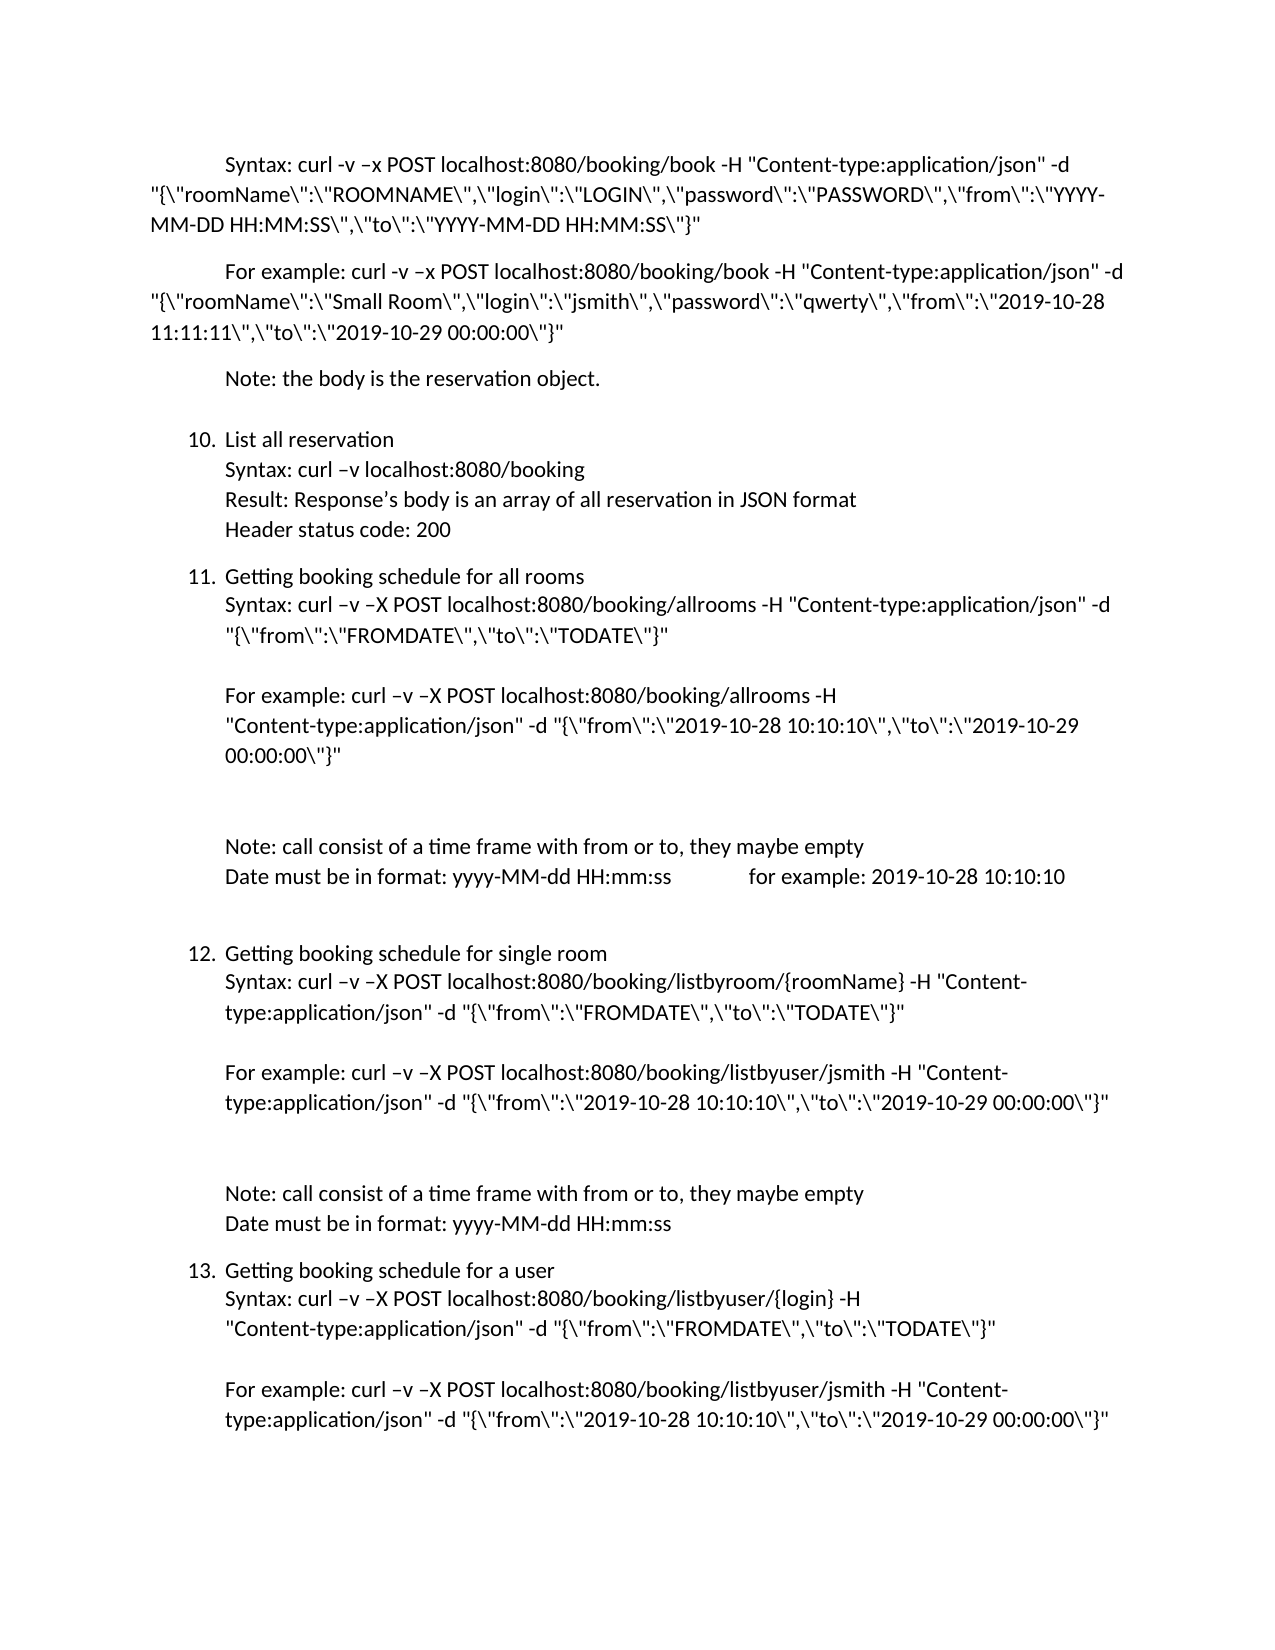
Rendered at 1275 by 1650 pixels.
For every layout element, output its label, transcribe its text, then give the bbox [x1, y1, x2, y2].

list Syntax: curl –v –X POST localhost:8080/booking/allrooms -H "Content-type:application/json" -d "{\"from\":\"FROMDATE\",\"to\":\"TODATE\"}" [225, 591, 1125, 649]
list Getting booking schedule for single room [187, 939, 1125, 967]
list Getting booking schedule for a user [187, 1256, 1125, 1284]
list List all reservation [187, 425, 1125, 453]
list Syntax: curl –v –X POST localhost:8080/booking/listbyuser/{login} -H "Content-type:application/json" -d "{\"from\":\"FROMDATE\",\"to\":\"TODATE\"}" [225, 1284, 1125, 1342]
list Getting booking schedule for all rooms [187, 562, 1125, 591]
list Note: call consist of a time frame with from or to, they maybe empty [225, 832, 1125, 860]
list Header status code: 200 [225, 516, 1125, 544]
list Result: Response’s body is an array of all reservation in JSON format [225, 485, 1125, 513]
list Syntax: curl –v –X POST localhost:8080/booking/listbyroom/{roomName} -H "Content-type:application/json" -d "{\"from\":\"FROMDATE\",\"to\":\"TODATE\"}" [225, 967, 1125, 1026]
list Date must be in format: yyyy-MM-dd HH:mm:ss for example: 2019-10-28 10:10:10 [225, 862, 1125, 890]
list For example: curl –v –X POST localhost:8080/booking/listbyuser/jsmith -H "Content-type:application/json" -d "{\"from\":\"2019-10-28 10:10:10\",\"to\":\"2019-10-29 00:00:00\"}" [225, 1058, 1125, 1116]
list Syntax: curl –v localhost:8080/booking [225, 455, 1125, 483]
list Note: the body is the reservation object. [225, 364, 1125, 393]
text Syntax: curl -v –x POST localhost:8080/booking/book -H "Content-type:application/json" -d "{\"roomName\":\"ROOMNAME\",\"login\":\"LOGIN\",\"password\":\"PASSWORD\",\"from\":\"YYYY-MM-DD HH:MM:SS\",\"to\":\"YYYY-MM-DD HH:MM:SS\"}" [150, 150, 1125, 238]
list Note: call consist of a time frame with from or to, they maybe empty [225, 1179, 1125, 1207]
list For example: curl –v –X POST localhost:8080/booking/listbyuser/jsmith -H "Content-type:application/json" -d "{\"from\":\"2019-10-28 10:10:10\",\"to\":\"2019-10-29 00:00:00\"}" [225, 1375, 1125, 1433]
list For example: curl –v –X POST localhost:8080/booking/allrooms -H "Content-type:application/json" -d "{\"from\":\"2019-10-28 10:10:10\",\"to\":\"2019-10-29 00:00:00\"}" [225, 681, 1125, 769]
list Date must be in format: yyyy-MM-dd HH:mm:ss [225, 1209, 1125, 1237]
text For example: curl -v –x POST localhost:8080/booking/book -H "Content-type:application/json" -d "{\"roomName\":\"Small Room\",\"login\":\"jsmith\",\"password\":\"qwerty\",\"from\":\"2019-10-28 11:11:11\",\"to\":\"2019-10-29 00:00:00\"}" [150, 257, 1125, 346]
